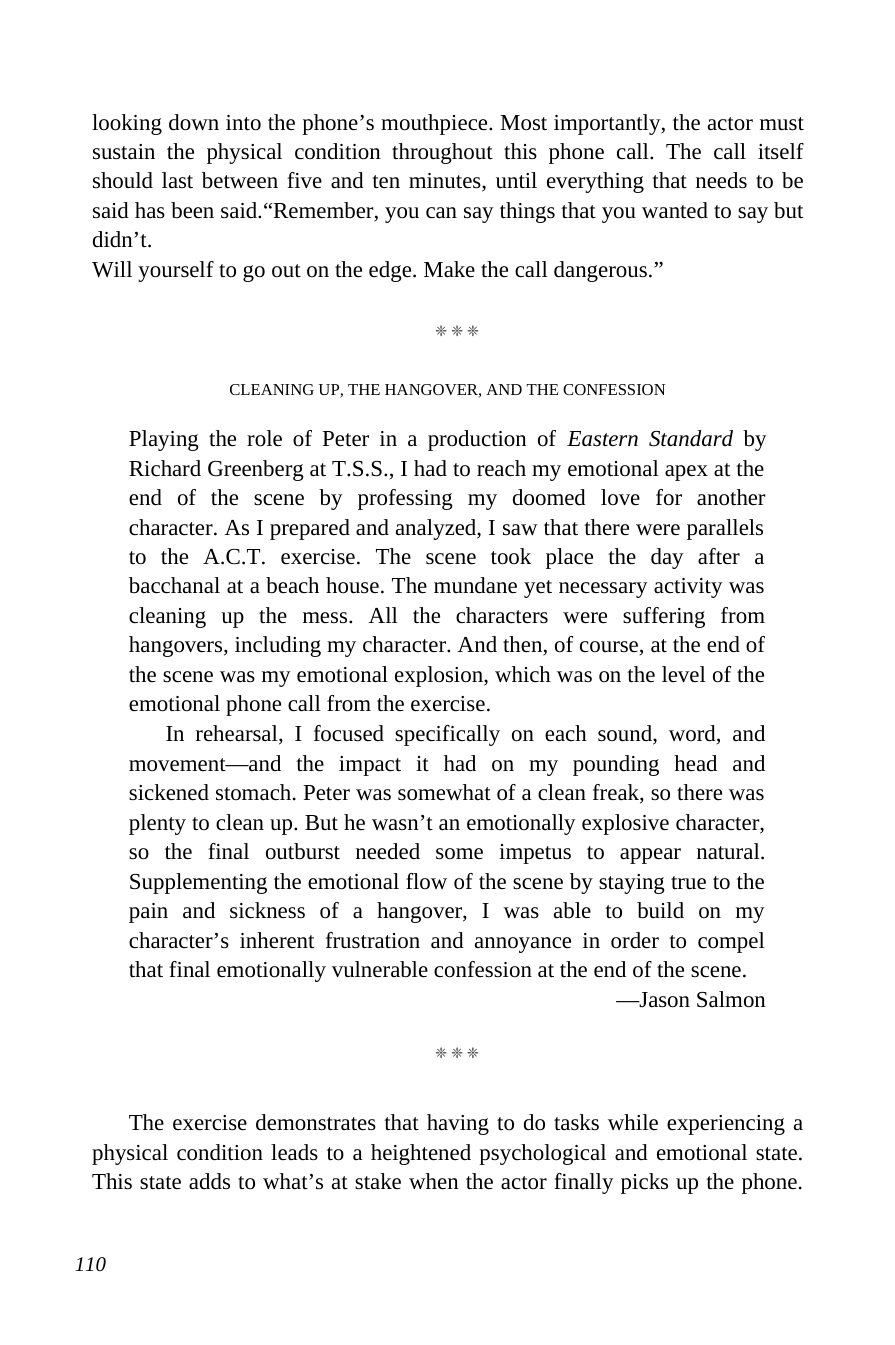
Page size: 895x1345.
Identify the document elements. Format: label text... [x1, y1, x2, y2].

text Will yourself to go out on the edge. Make the call dangerous.” [92, 256, 805, 283]
text ❈ ❈ ❈ [91, 1042, 822, 1062]
text Playing the role of Peter in a production of Eastern Standard by Richard Greenberg at T.S.S., I had to reach my emotional apex at the end of the scene by professing my doomed love for another character. As I prepared and analyzed, I saw that there were parallels to the A.C.T. exercise. The scene took place the day after a bacchanal at a beach house. The mundane yet necessary activity was cleaning up the mess. All the characters were suffering from hangovers, including my character. And then, of course, at the end of the scene was my emotional explosion, which was on the level of the emotional phone call from the exercise. [129, 425, 766, 717]
text CLEANING UP, THE HANGOVER, AND THE CONFESSION [73, 379, 822, 399]
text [92, 1109, 805, 1195]
text In rehearsal, I focused specifically on each sound, word, and movement—and the impact it had on my pounding head and sickened stomach. Peter was somewhat of a clean freak, so there was plenty to clean up. But he wasn’t an emotionally explosive character, so the final outburst needed some impetus to appear natural. Supplementing the emotional flow of the scene by staying true to the pain and sickness of a hangover, I was able to build on my character’s inherent frustration and annoyance in order to compel that final emotionally vulnerable confession at the end of the scene. [129, 720, 766, 983]
text ❈ ❈ ❈ [91, 321, 822, 341]
text —Jason Salmon [72, 986, 766, 1013]
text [92, 108, 805, 253]
